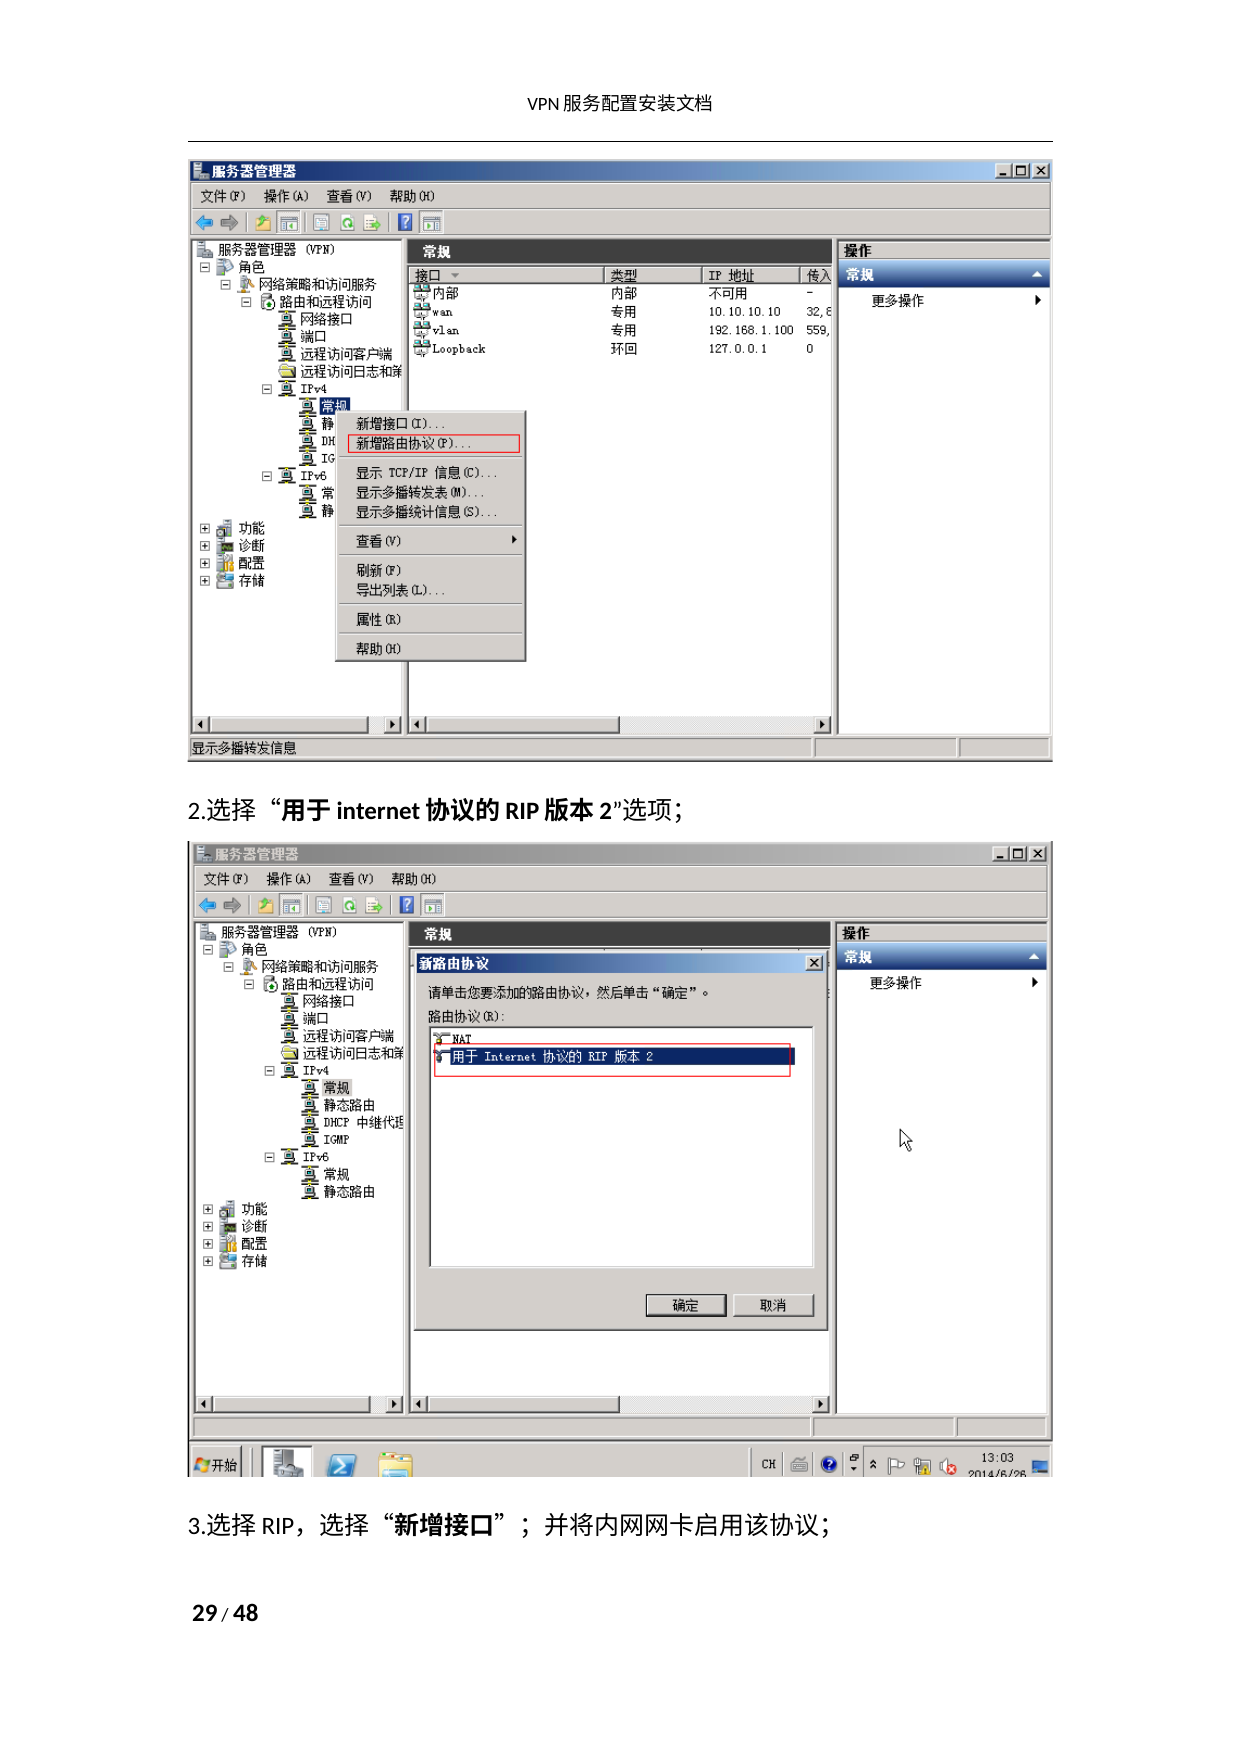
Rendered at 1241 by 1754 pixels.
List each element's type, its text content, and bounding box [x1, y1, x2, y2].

picture [187, 158, 1053, 762]
picture [187, 841, 1053, 1477]
text 3.选择RIP，选择“新增接口”；并将内网网卡启用该协议； [187, 1491, 1053, 1556]
text 2.选择“用于internet协议的RIP版本2”选项； [187, 776, 1053, 841]
